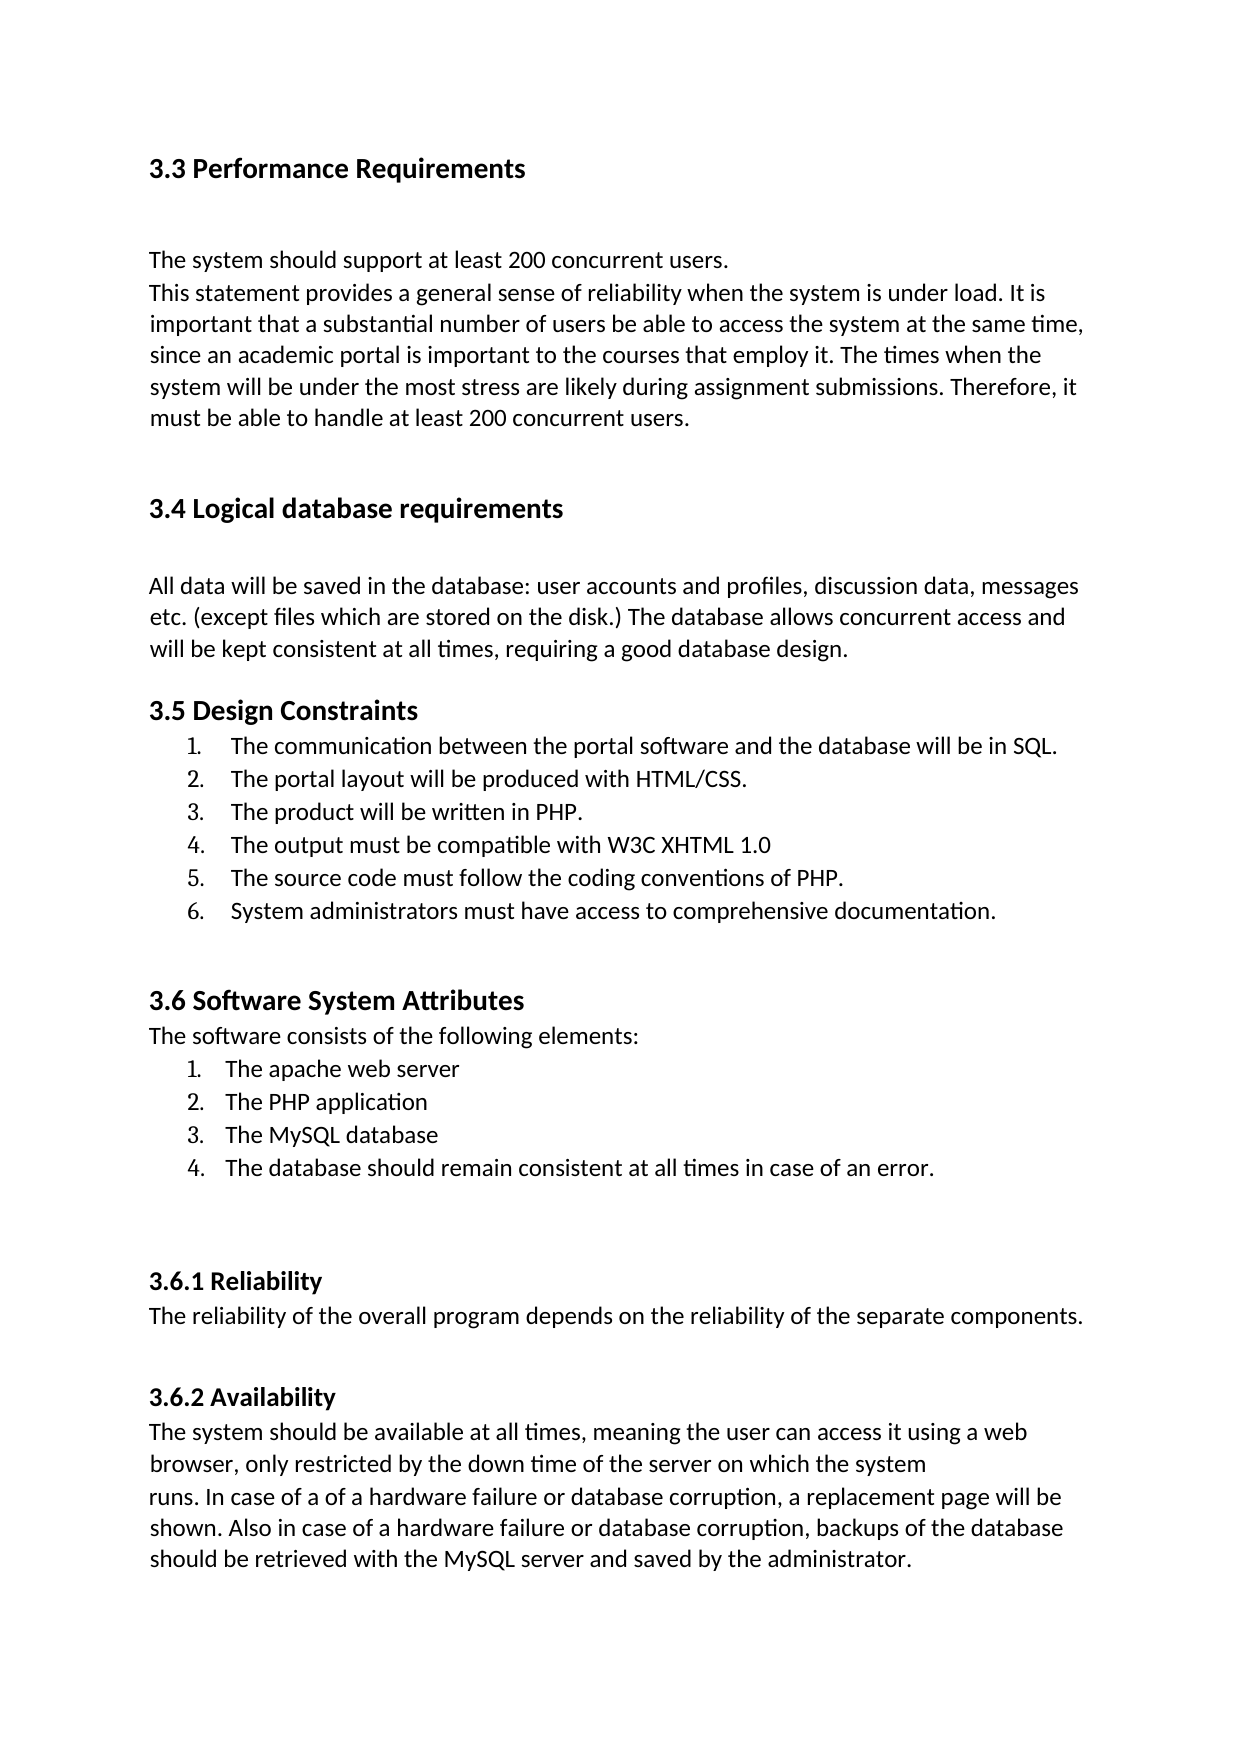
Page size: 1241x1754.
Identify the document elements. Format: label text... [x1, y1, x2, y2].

subtitle 3.3 Performance Requirements [148, 150, 1096, 186]
text This statement provides a general sense of reliability when the system is under load. It is important that a substantial number of users be able to access the system at the same time, since an academic portal is important to the courses that employ it. The times when the system will be under the most stress are likely during assignment submissions. Therefore, it must be able to handle at least 200 concurrent users. [148, 277, 1091, 433]
text runs. In case of a of a hardware failure or database corruption, a replacement page will be shown. Also in case of a hardware failure or database corruption, backups of the database should be retrieved with the MySQL server and saved by the administrator. [148, 1481, 1091, 1574]
subtitle 3.6.2 Availability [148, 1380, 1096, 1413]
text The software consists of the following elements: [148, 1020, 1091, 1051]
list The output must be compatible with W3C XHTML 1.0 [187, 829, 1091, 859]
list The portal layout will be produced with HTML/CSS. [187, 763, 1091, 793]
text The system should support at least 200 concurrent users. [148, 244, 1091, 274]
text All data will be saved in the database: user accounts and profiles, discussion data, messages etc. (except files which are stored on the disk.) The database allows concurrent access and will be kept consistent at all times, requiring a good database design. [148, 570, 1091, 663]
subtitle 3.5 Design Constraints [148, 692, 1096, 727]
text The system should be available at all times, meaning the user can access it using a web browser, only restricted by the down time of the server on which the system [148, 1416, 1091, 1478]
list The PHP application [187, 1086, 1091, 1117]
list The product will be written in PHP. [187, 796, 1091, 827]
list The communication between the portal software and the database will be in SQL. [187, 730, 1091, 761]
subtitle 3.6 Software System Attributes [148, 982, 1096, 1017]
list System administrators must have access to comprehensive documentation. [187, 895, 1091, 926]
text The reliability of the overall program depends on the reliability of the separate components. [148, 1300, 1091, 1330]
list The MySQL database [187, 1119, 1091, 1150]
subtitle 3.6.1 Reliability [148, 1264, 1096, 1297]
subtitle 3.4 Logical database requirements [148, 491, 1096, 526]
list The database should remain consistent at all times in case of an error. [187, 1152, 1091, 1183]
list The apache web server [187, 1053, 1091, 1084]
list The source code must follow the coding conventions of PHP. [187, 862, 1091, 893]
